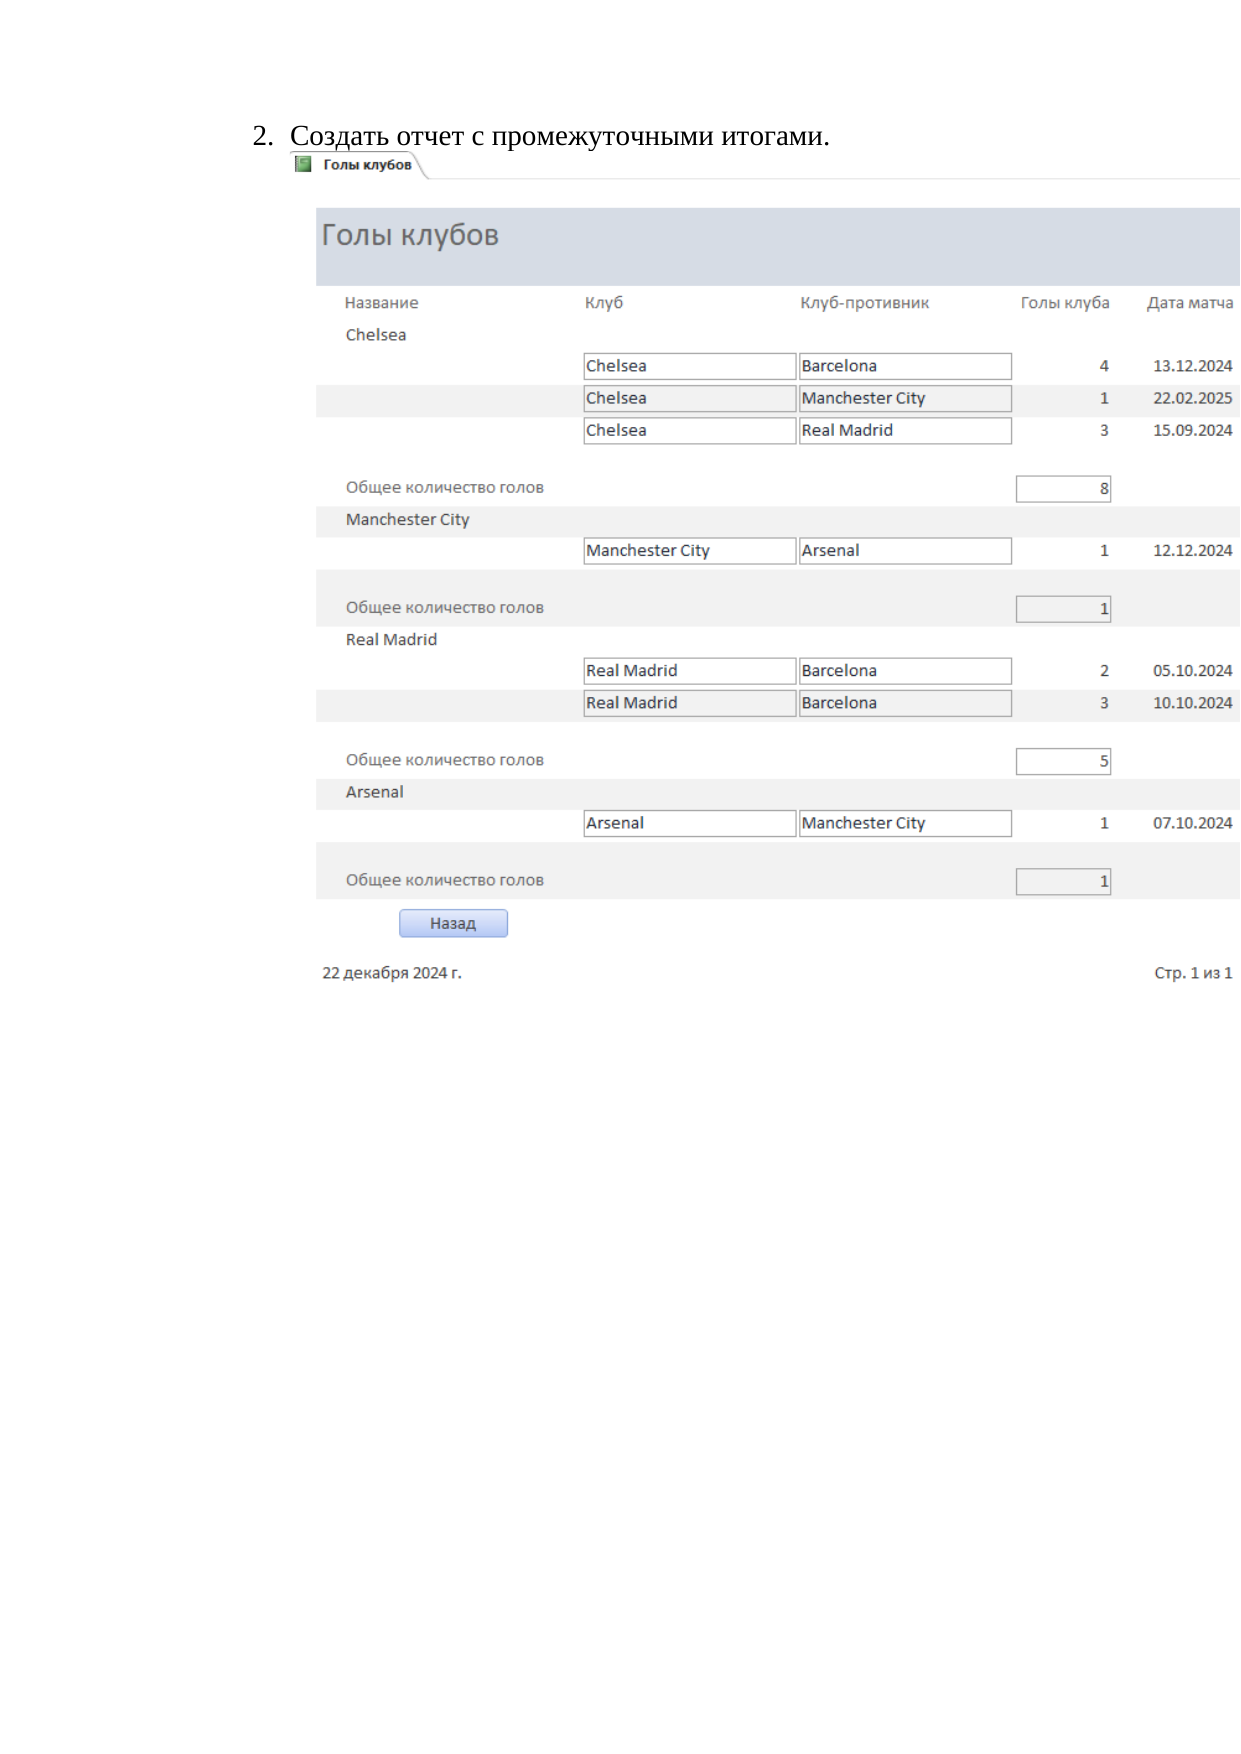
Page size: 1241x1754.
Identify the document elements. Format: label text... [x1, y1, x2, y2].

picture [289, 151, 1241, 1007]
